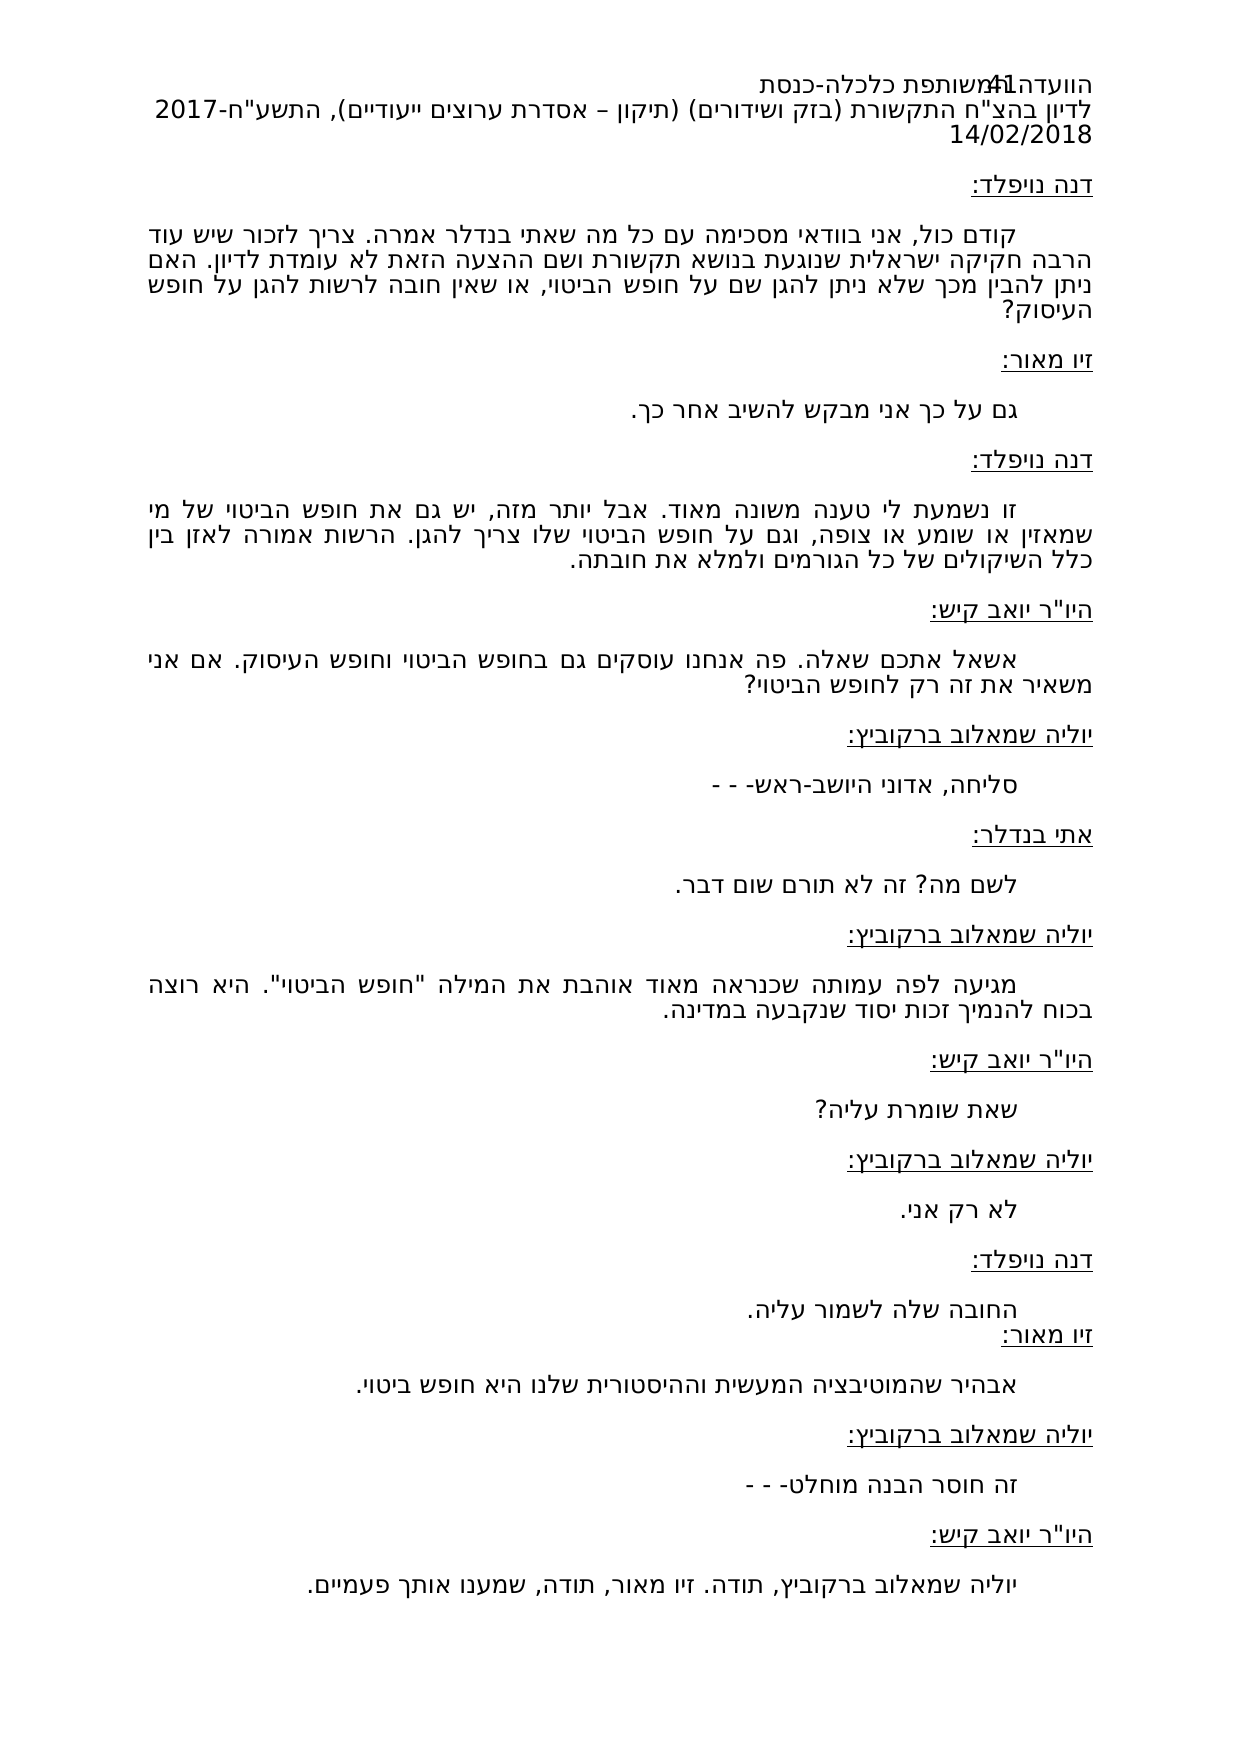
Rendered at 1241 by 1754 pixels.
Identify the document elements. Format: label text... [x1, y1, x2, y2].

text לא רק אני. [147, 1199, 1093, 1224]
text אתי בנדלר: [147, 824, 1093, 849]
text היו"ר יואב קיש: [147, 1524, 1093, 1549]
text החובה שלה לשמור עליה. [147, 1299, 1093, 1324]
text דנה נויפלד: [147, 174, 1093, 199]
text גם על כך אני מבקש להשיב אחר כך. [147, 399, 1093, 424]
text יוליה שמאלוב ברקוביץ: [147, 924, 1093, 949]
text לשם מה? זה לא תורם שום דבר. [147, 874, 1093, 899]
text אבהיר שהמוטיבציה המעשית וההיסטורית שלנו היא חופש ביטוי. [147, 1374, 1093, 1399]
text סליחה, אדוני היושב-ראש- - - [147, 774, 1093, 799]
text זיו מאור: [147, 349, 1093, 374]
text היו"ר יואב קיש: [147, 1049, 1093, 1074]
text דנה נויפלד: [147, 1249, 1093, 1274]
text יוליה שמאלוב ברקוביץ: [147, 1424, 1093, 1449]
text אשאל אתכם שאלה. פה אנחנו עוסקים גם בחופש הביטוי וחופש העיסוק. אם אני משאיר את זה רק לחופש הביטוי? [147, 649, 1093, 699]
text מגיעה לפה עמותה שכנראה מאוד אוהבת את המילה "חופש הביטוי". היא רוצה בכוח להנמיך זכות יסוד שנקבעה במדינה. [147, 974, 1093, 1024]
text שאת שומרת עליה? [147, 1099, 1093, 1124]
text זיו מאור: [147, 1324, 1093, 1349]
text היו"ר יואב קיש: [147, 599, 1093, 624]
text קודם כול, אני בוודאי מסכימה עם כל מה שאתי בנדלר אמרה. צריך לזכור שיש עוד הרבה חקיקה ישראלית שנוגעת בנושא תקשורת ושם ההצעה הזאת לא עומדת לדיון. האם ניתן להבין מכך שלא ניתן להגן שם על חופש הביטוי, או שאין חובה לרשות להגן על חופש העיסוק? [147, 224, 1093, 324]
text זו נשמעת לי טענה משונה מאוד. אבל יותר מזה, יש גם את חופש הביטוי של מי שמאזין או שומע או צופה, וגם על חופש הביטוי שלו צריך להגן. הרשות אמורה לאזן בין כלל השיקולים של כל הגורמים ולמלא את חובתה. [147, 499, 1093, 574]
text זה חוסר הבנה מוחלט- - - [147, 1474, 1093, 1499]
text יוליה שמאלוב ברקוביץ: [147, 1149, 1093, 1174]
text יוליה שמאלוב ברקוביץ, תודה. זיו מאור, תודה, שמענו אותך פעמיים. [147, 1574, 1093, 1599]
text יוליה שמאלוב ברקוביץ: [147, 724, 1093, 749]
text דנה נויפלד: [147, 449, 1093, 474]
